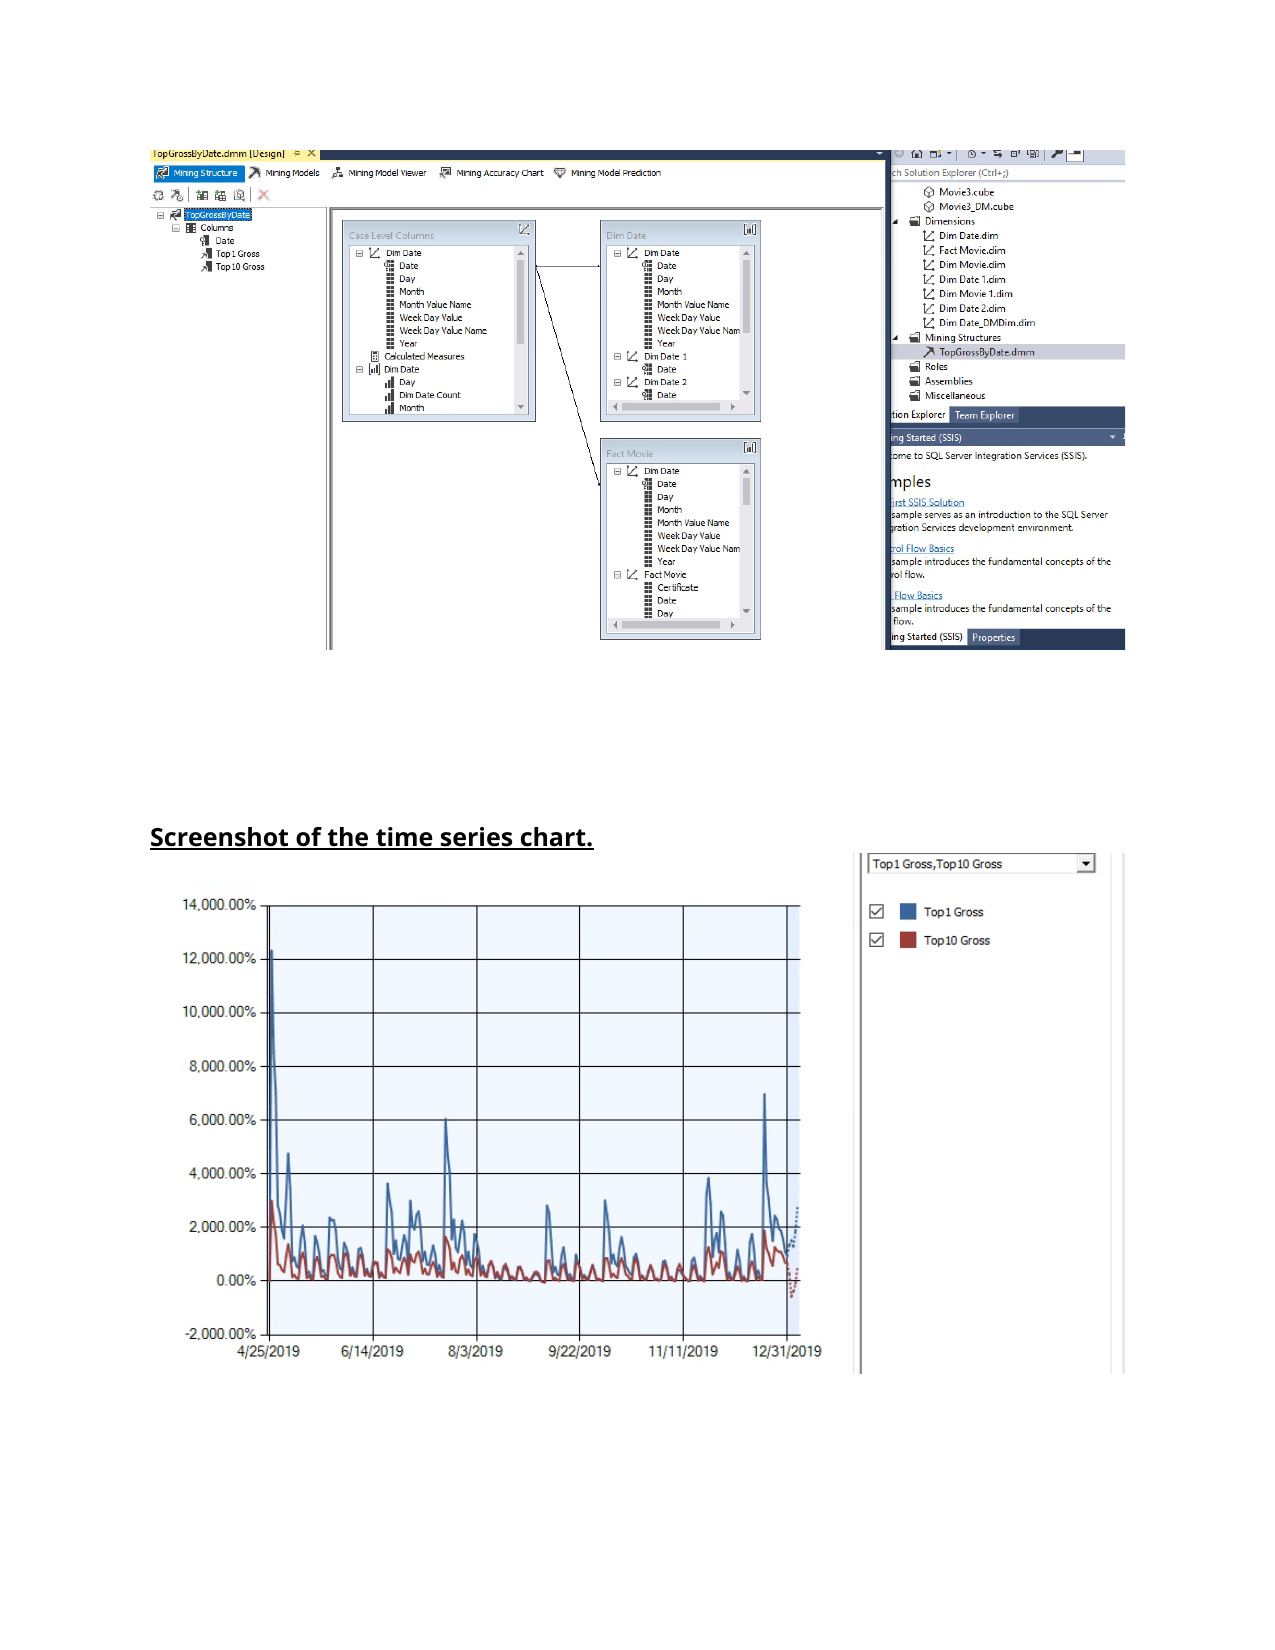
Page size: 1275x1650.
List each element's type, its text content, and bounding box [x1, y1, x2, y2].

picture [150, 853, 1125, 1374]
text Screenshot of the time series chart. [150, 819, 1125, 853]
picture [150, 150, 1125, 650]
